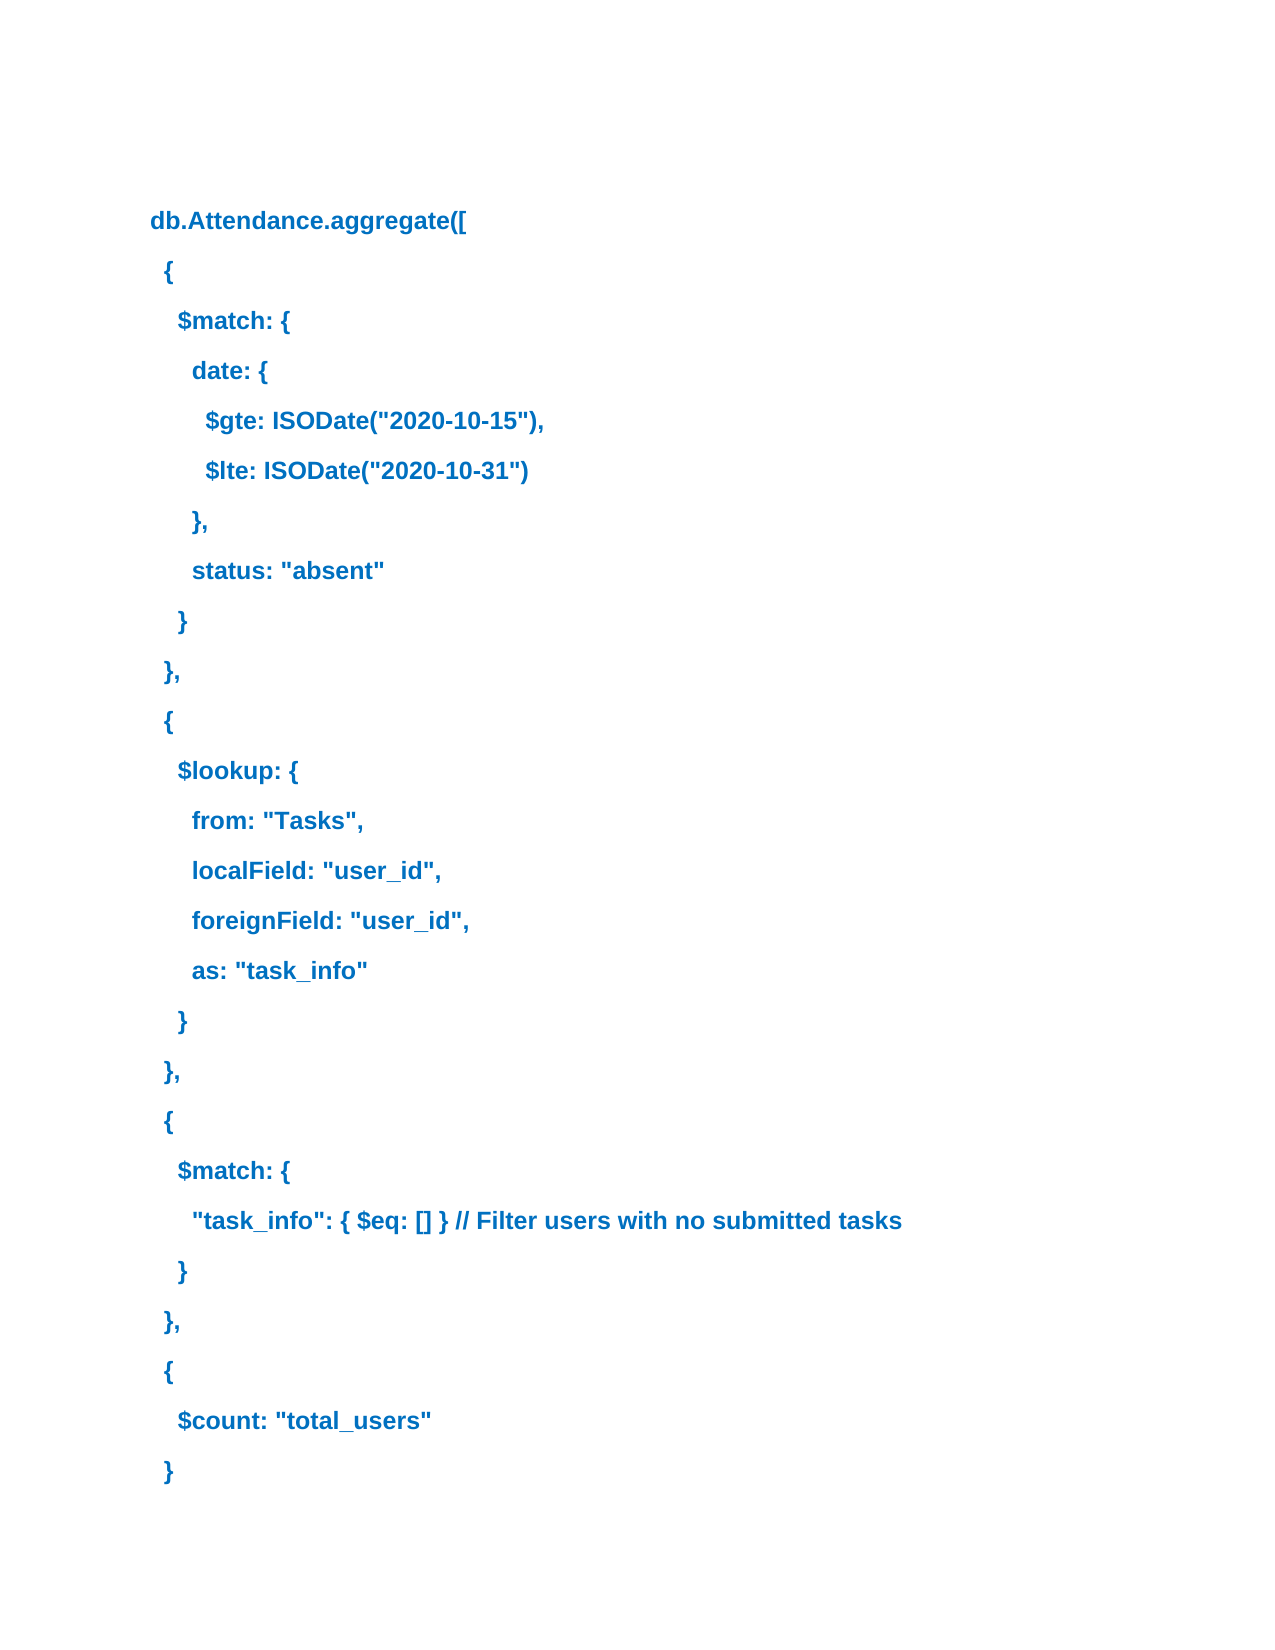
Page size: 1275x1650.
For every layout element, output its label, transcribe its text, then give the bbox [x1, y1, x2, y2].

text } [150, 1256, 1125, 1285]
text $count: "total_users" [150, 1406, 1125, 1435]
text $lookup: { [150, 756, 1125, 785]
text $match: { [150, 1156, 1125, 1185]
text { [150, 256, 1125, 285]
text }, [150, 1306, 1125, 1335]
text db.Attendance.aggregate([ [150, 206, 1125, 235]
text } [150, 606, 1125, 635]
text $lte: ISODate("2020-10-31") [150, 456, 1125, 485]
text }, [150, 506, 1125, 535]
text from: "Tasks", [150, 806, 1125, 835]
text $match: { [150, 306, 1125, 335]
text date: { [150, 356, 1125, 385]
text $gte: ISODate("2020-10-15"), [150, 406, 1125, 435]
text } [150, 1006, 1125, 1035]
text } [150, 1456, 1125, 1485]
text "task_info": { $eq: [] } // Filter users with no submitted tasks [150, 1206, 1125, 1235]
text localField: "user_id", [150, 856, 1125, 885]
text status: "absent" [150, 556, 1125, 585]
text { [150, 706, 1125, 735]
text as: "task_info" [150, 956, 1125, 985]
text { [150, 1106, 1125, 1135]
text { [150, 1356, 1125, 1385]
text }, [150, 656, 1125, 685]
text foreignField: "user_id", [150, 906, 1125, 935]
text }, [150, 1056, 1125, 1085]
